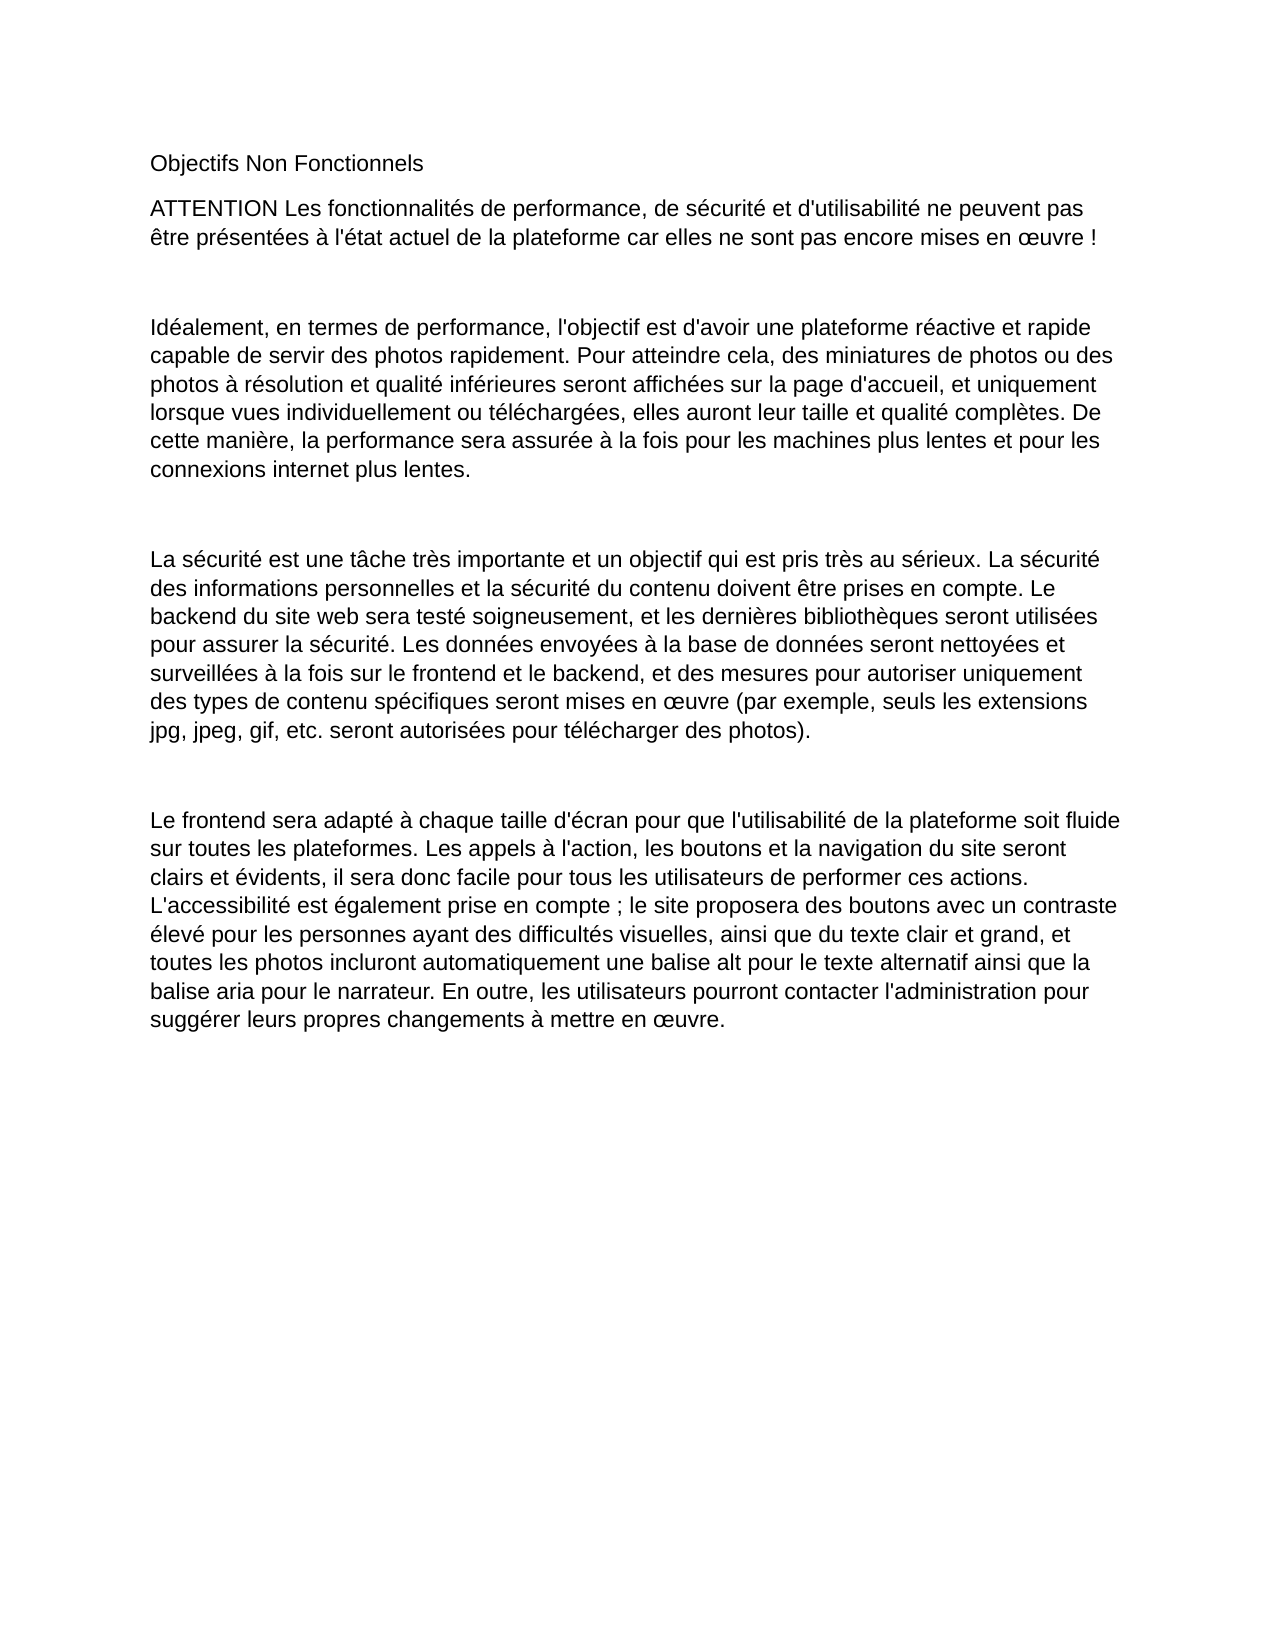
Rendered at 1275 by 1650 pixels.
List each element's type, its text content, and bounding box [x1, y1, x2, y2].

text Objectifs Non Fonctionnels [150, 150, 1125, 176]
text Idéalement, en termes de performance, l'objectif est d'avoir une plateforme réactive et rapide capable de servir des photos rapidement. Pour atteindre cela, des miniatures de photos ou des photos à résolution et qualité inférieures seront affichées sur la page d'accueil, et uniquement lorsque vues individuellement ou téléchargées, elles auront leur taille et qualité complètes. De cette manière, la performance sera assurée à la fois pour les machines plus lentes et pour les connexions internet plus lentes. [150, 314, 1125, 482]
text La sécurité est une tâche très importante et un objectif qui est pris très au sérieux. La sécurité des informations personnelles et la sécurité du contenu doivent être prises en compte. Le backend du site web sera testé soigneusement, et les dernières bibliothèques seront utilisées pour assurer la sécurité. Les données envoyées à la base de données seront nettoyées et surveillées à la fois sur le frontend et le backend, et des mesures pour autoriser uniquement des types de contenu spécifiques seront mises en œuvre (par exemple, seuls les extensions jpg, jpeg, gif, etc. seront autorisées pour télécharger des photos). [150, 546, 1125, 743]
text Le frontend sera adapté à chaque taille d'écran pour que l'utilisabilité de la plateforme soit fluide sur toutes les plateformes. Les appels à l'action, les boutons et la navigation du site seront clairs et évidents, il sera donc facile pour tous les utilisateurs de performer ces actions. L'accessibilité est également prise en compte ; le site proposera des boutons avec un contraste élevé pour les personnes ayant des difficultés visuelles, ainsi que du texte clair et grand, et toutes les photos incluront automatiquement une balise alt pour le texte alternatif ainsi que la balise aria pour le narrateur. En outre, les utilisateurs pourront contacter l'administration pour suggérer leurs propres changements à mettre en œuvre. [150, 807, 1125, 1032]
text ATTENTION Les fonctionnalités de performance, de sécurité et d'utilisabilité ne peuvent pas être présentées à l'état actuel de la plateforme car elles ne sont pas encore mises en œuvre ! [150, 195, 1125, 250]
